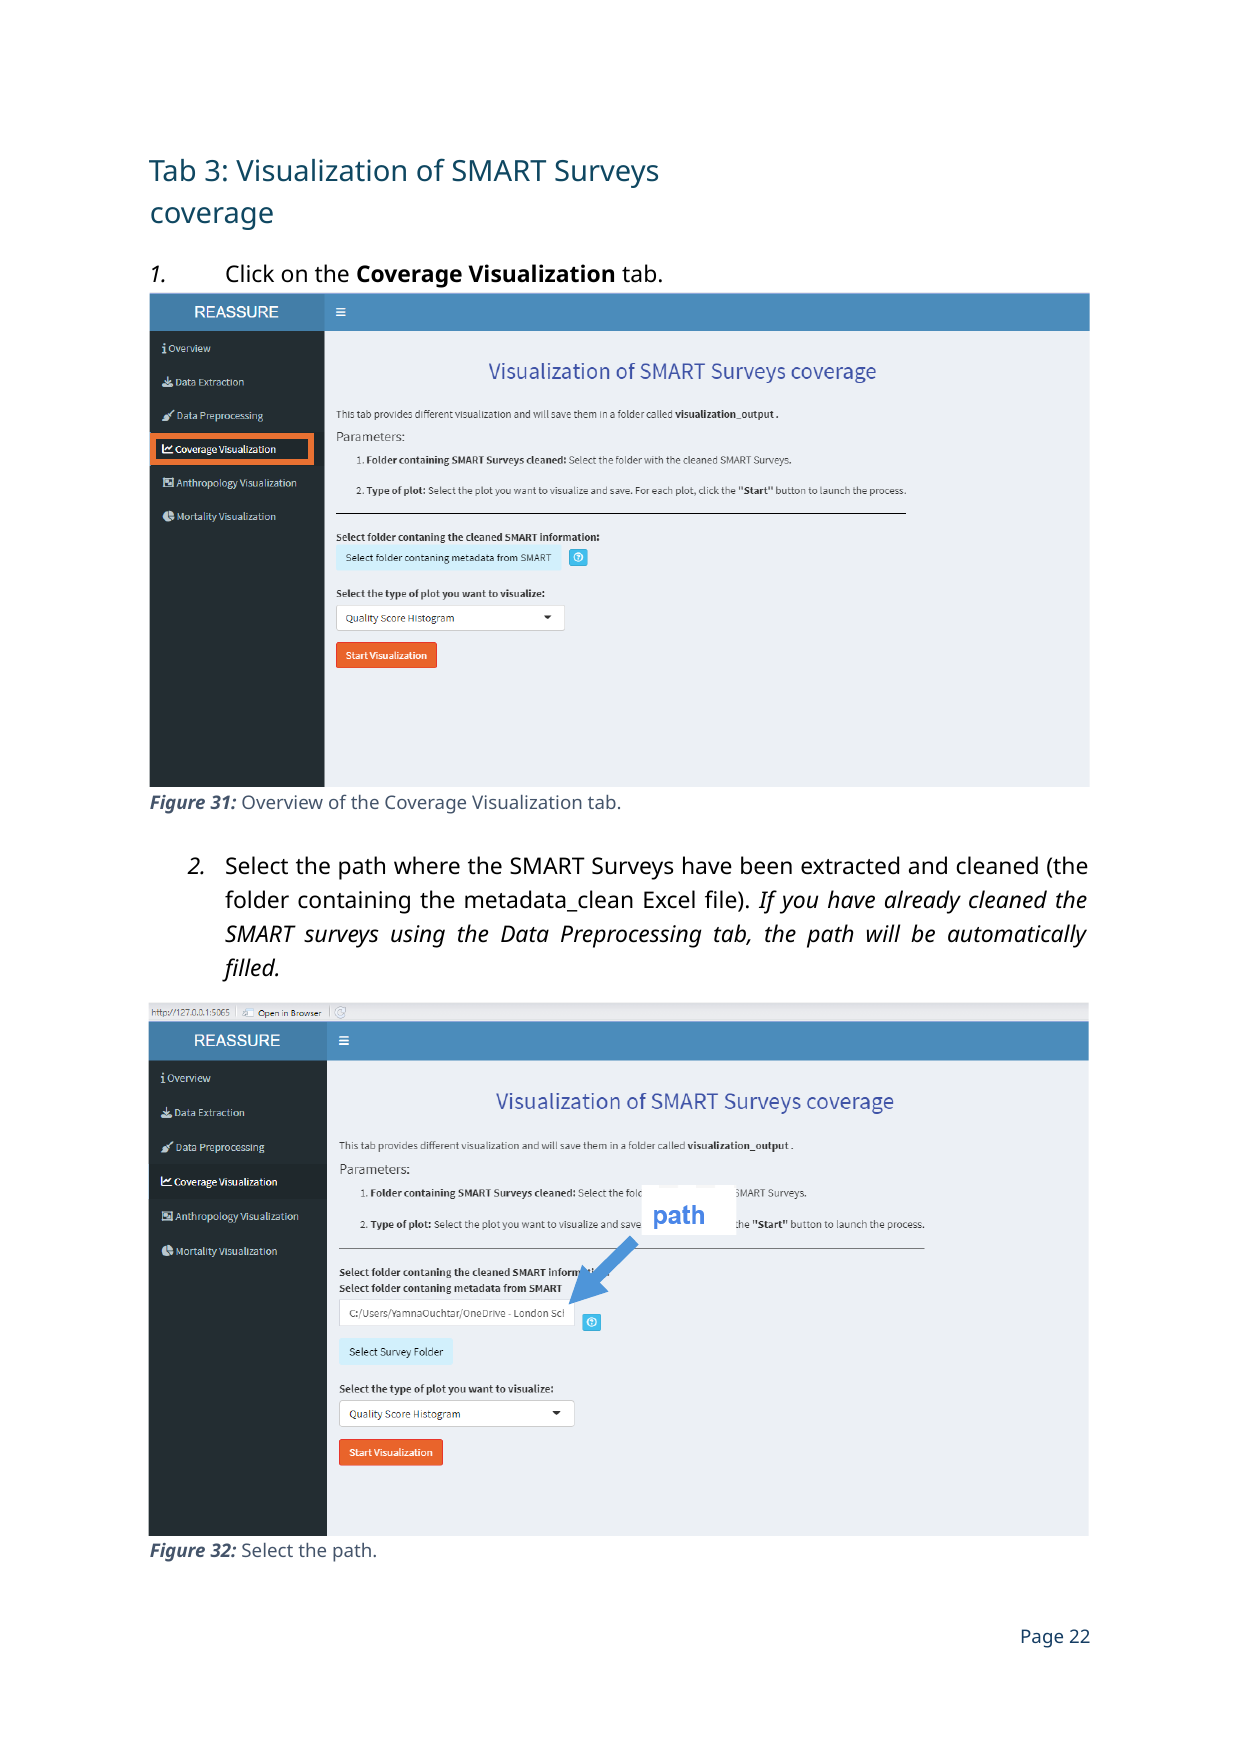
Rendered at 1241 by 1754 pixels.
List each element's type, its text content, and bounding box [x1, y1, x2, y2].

list Select the path where the SMART Surveys have been extracted and cleaned (the folder containing the metadata_clean Excel file). If you have already cleaned the SMART surveys using the Data Preprocessing tab, the path will be automatically filled. [187, 850, 1090, 983]
picture [149, 292, 1090, 787]
list Click on the Coverage Visualization tab. [148, 258, 751, 290]
list Figure 31: Overview of the Coverage Visualization tab. [149, 787, 751, 814]
text Tab 3: Visualization of SMART Surveys coverage [148, 150, 751, 232]
text Figure 32: Select the path. [148, 1536, 751, 1563]
picture [148, 1002, 1089, 1536]
